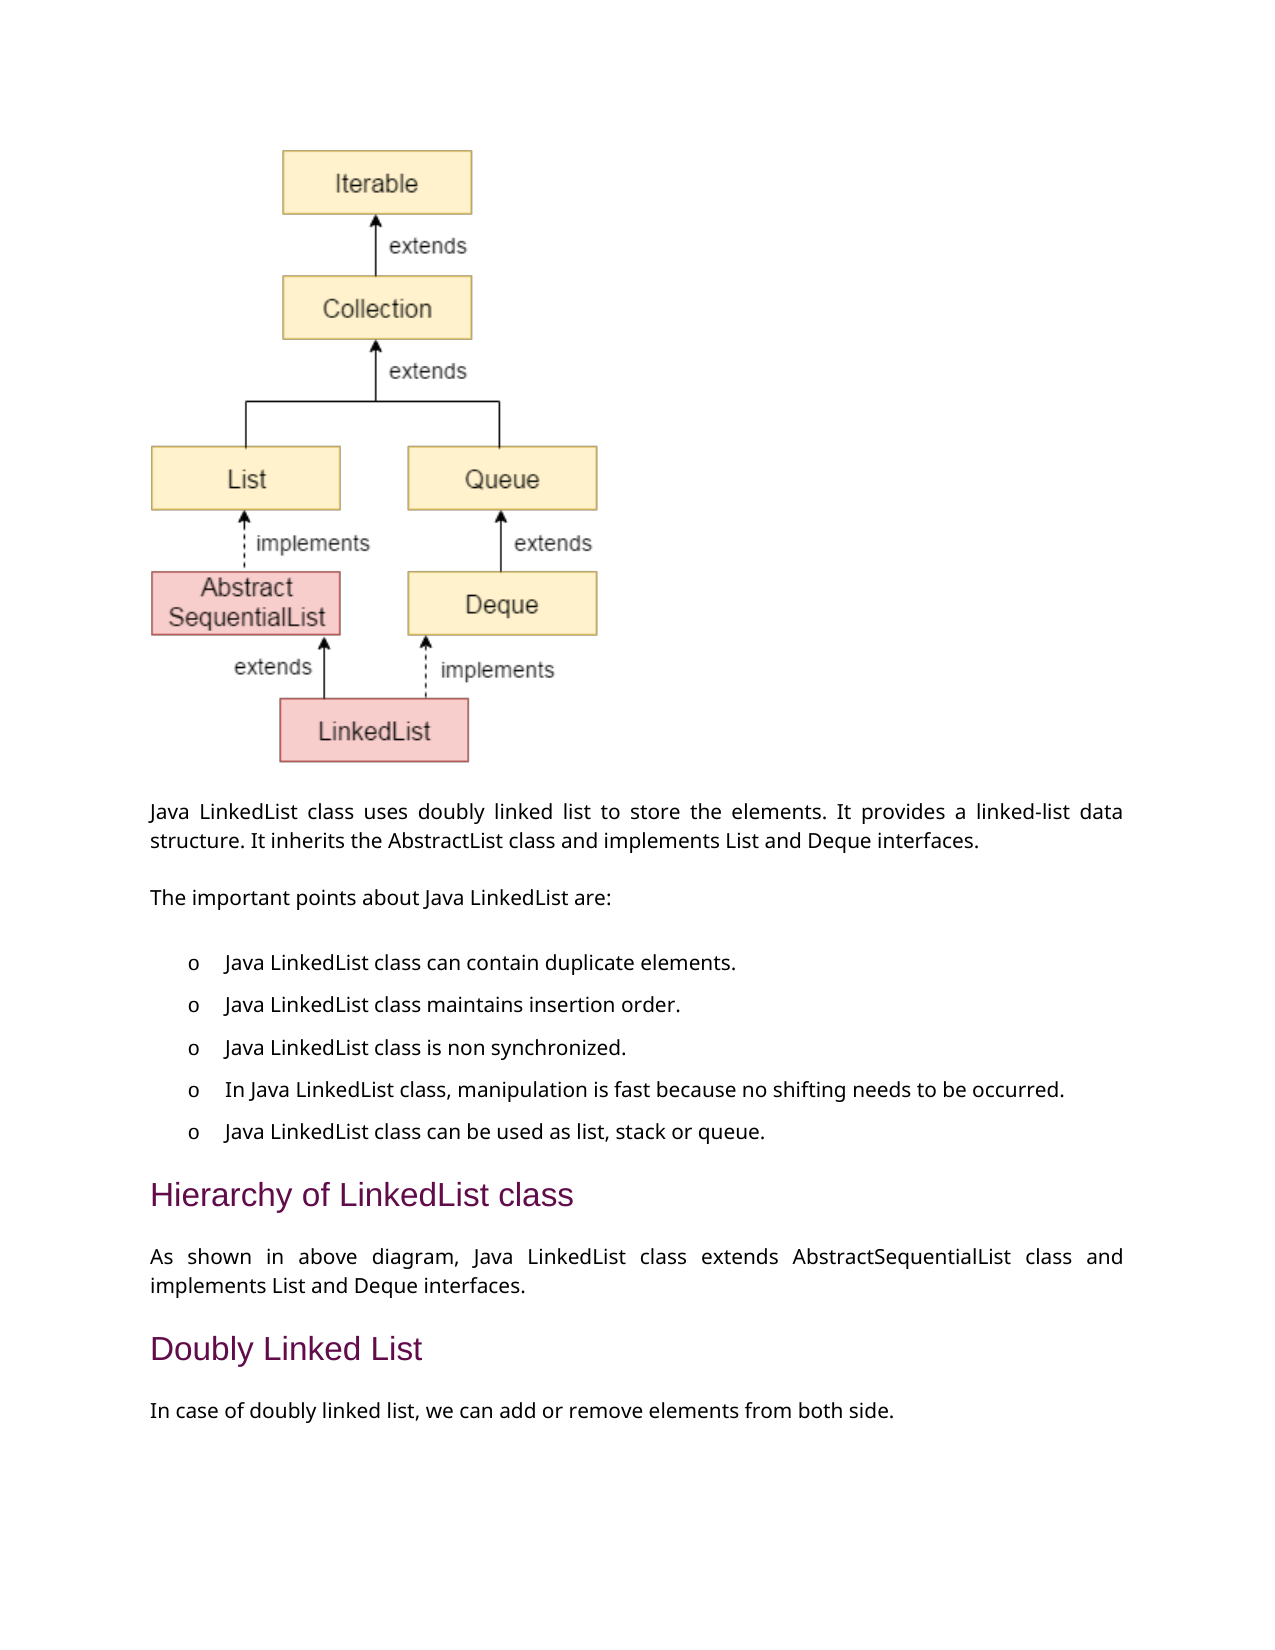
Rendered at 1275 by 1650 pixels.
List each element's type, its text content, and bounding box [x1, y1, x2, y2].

text The important points about Java LinkedList are: [150, 883, 1125, 912]
text Java LinkedList class uses doubly linked list to store the elements. It provides a linked-list data structure. It inherits the AbstractList class and implements List and Deque interfaces. [150, 797, 1125, 854]
list Java LinkedList class can be used as list, stack or queue. [187, 1110, 1125, 1146]
subtitle Hierarchy of LinkedList class [150, 1175, 1125, 1213]
text As shown in above diagram, Java LinkedList class extends AbstractSequentialList class and implements List and Deque interfaces. [150, 1242, 1125, 1299]
subtitle Doubly Linked List [150, 1328, 1125, 1367]
list In Java LinkedList class, manipulation is fast because no shifting needs to be occurred. [187, 1068, 1125, 1103]
list Java LinkedList class maintains insertion order. [187, 983, 1125, 1019]
text In case of doubly linked list, we can add or remove elements from both side. [150, 1396, 1125, 1424]
list Java LinkedList class can contain duplicate elements. [187, 941, 1125, 977]
list Java LinkedList class is non synchronized. [187, 1025, 1125, 1061]
